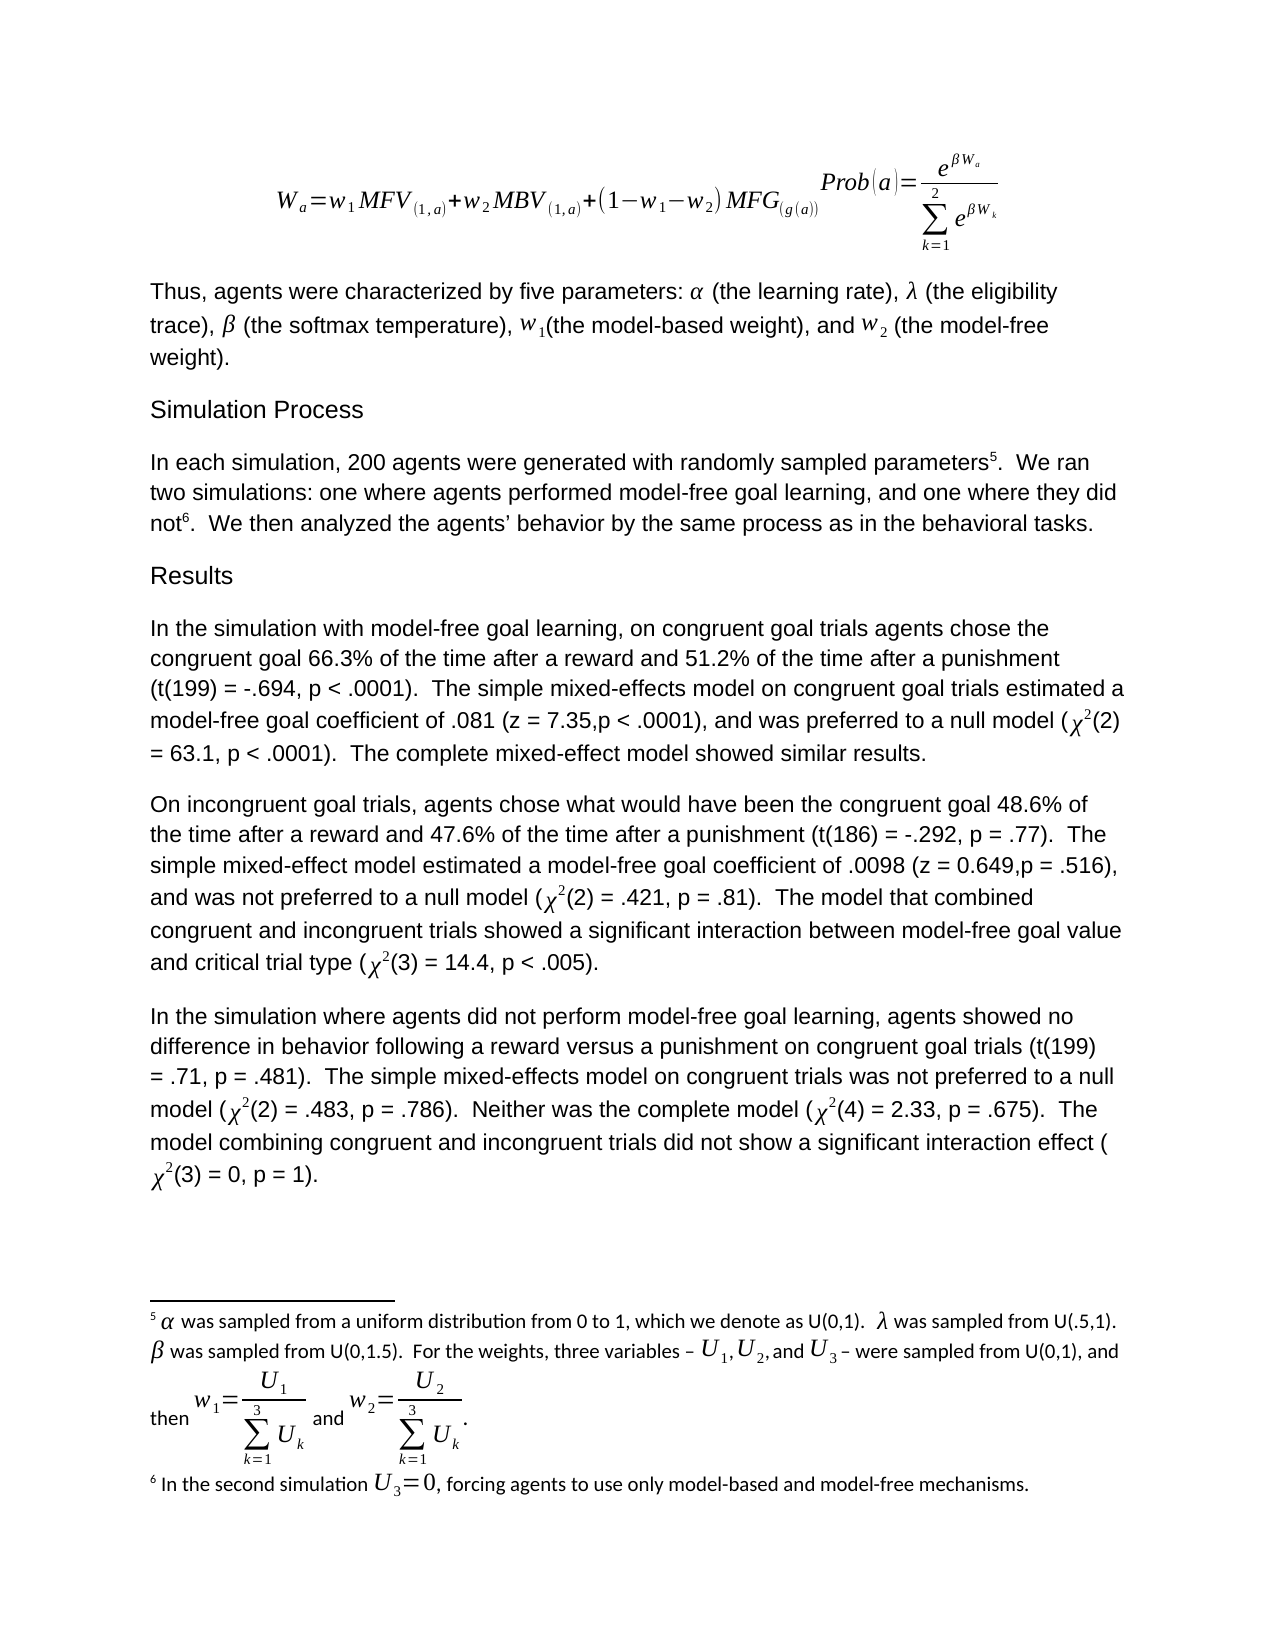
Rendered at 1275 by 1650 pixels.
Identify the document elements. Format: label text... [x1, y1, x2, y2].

text On incongruent goal trials, agents chose what would have been the congruent goal 48.6% of the time after a reward and 47.6% of the time after a punishment (t(186) = -.292, p = .77). The simple mixed-effect model estimated a model-free goal coefficient of .0098 (z = 0.649,p = .516), and was not preferred to a null model ((2) = .421, p = .81). The model that combined congruent and incongruent trials showed a significant interaction between model-free goal value and critical trial type ((3) = 14.4, p < .005). [150, 791, 1125, 978]
text Thus, agents were characterized by five parameters: (the learning rate), (the eligibility trace), (the softmax temperature), (the model-based weight), and (the model-free weight). [150, 278, 1125, 371]
text In each simulation, 200 agents were generated with randomly sampled parameters. We ran two simulations: one where agents performed model-free goal learning, and one where they did not. We then analyzed the agents’ behavior by the same process as in the behavioral tasks. [150, 449, 1125, 536]
text In the simulation with model-free goal learning, on congruent goal trials agents chose the congruent goal 66.3% of the time after a reward and 51.2% of the time after a punishment (t(199) = -.694, p < .0001). The simple mixed-effects model on congruent goal trials estimated a model-free goal coefficient of .081 (z = 7.35,p < .0001), and was preferred to a null model ((2) = 63.1, p < .0001). The complete mixed-effect model showed similar results. [150, 614, 1125, 766]
text In the simulation where agents did not perform model-free goal learning, agents showed no difference in behavior following a reward versus a punishment on congruent goal trials (t(199) = .71, p = .481). The simple mixed-effects model on congruent trials was not preferred to a null model ((2) = .483, p = .786). Neither was the complete model ((4) = 2.33, p = .675). The model combining congruent and incongruent trials did not show a significant interaction effect ((3) = 0, p = 1). [150, 1003, 1125, 1190]
text Results [150, 561, 1125, 589]
text Simulation Process [150, 395, 1125, 424]
